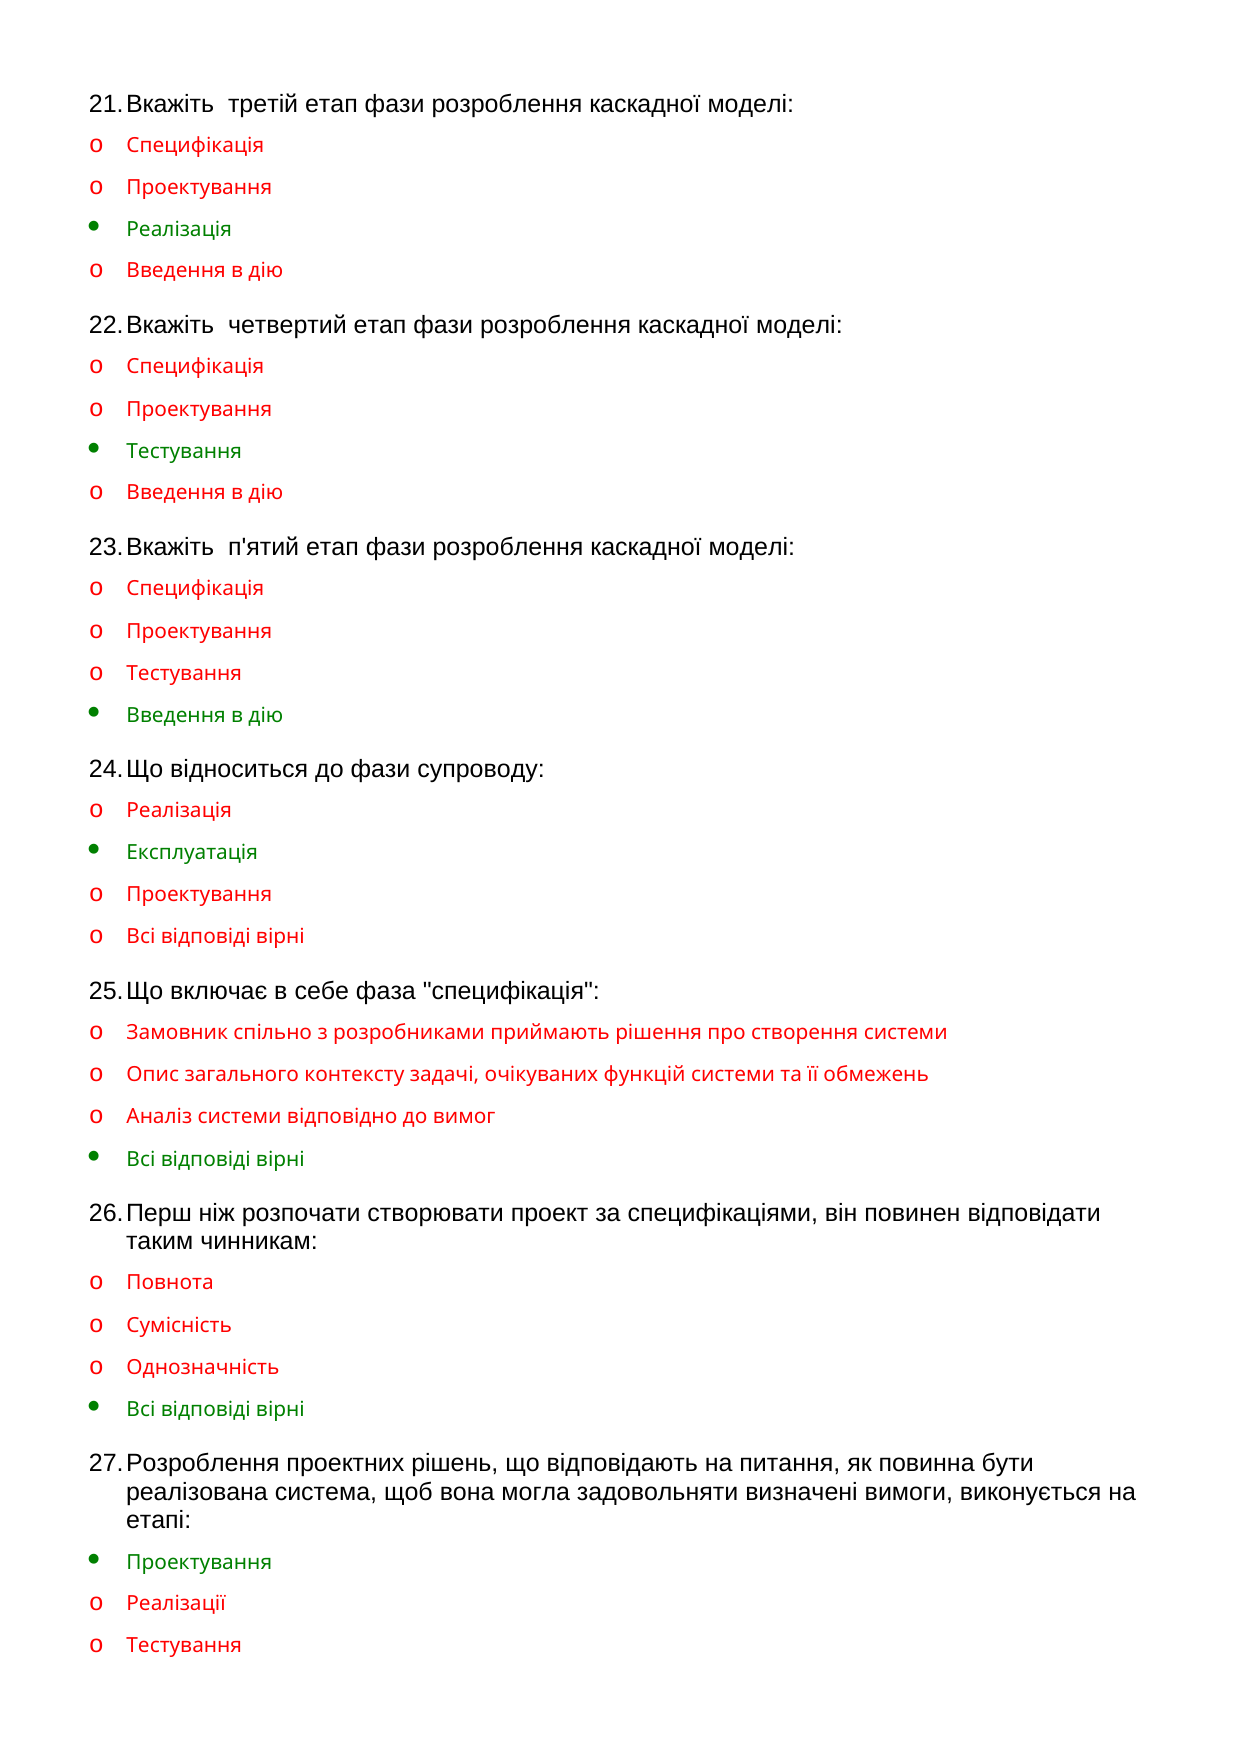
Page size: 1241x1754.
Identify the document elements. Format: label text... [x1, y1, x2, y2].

text Специфікація [89, 352, 1152, 381]
text Проектування [89, 616, 1152, 646]
text Тестування [89, 436, 1152, 465]
text Вкажіть четвертий етап фази розроблення каскадної моделі: [89, 310, 1152, 339]
text Реалізація [89, 795, 1152, 825]
text Всі відповіді вірні [89, 1144, 1152, 1172]
text Всі відповіді вірні [89, 1394, 1152, 1423]
text Введення в дію [89, 256, 1152, 285]
text Опис загального контексту задачі, очікуваних функцій системи та її обмежень [89, 1059, 1152, 1089]
text Проектування [89, 1547, 1152, 1575]
text Специфікація [89, 573, 1152, 603]
text Експлуатація [89, 837, 1152, 866]
text Що відноситься до фази супроводу: [89, 754, 1152, 783]
text Проектування [89, 172, 1152, 202]
text Вкажіть третій етап фази розроблення каскадної моделі: [89, 89, 1152, 117]
text Введення в дію [89, 700, 1152, 729]
text Аналіз системи відповідно до вимог [89, 1102, 1152, 1131]
text Тестування [89, 658, 1152, 688]
text Реалізації [89, 1588, 1152, 1618]
text Всі відповіді вірні [89, 921, 1152, 951]
text Тестування [89, 1630, 1152, 1660]
text Сумісність [89, 1310, 1152, 1339]
text Введення в дію [89, 477, 1152, 507]
text Що включає в себе фаза "специфікація": [89, 976, 1152, 1004]
text Проектування [89, 394, 1152, 424]
text Проектування [89, 879, 1152, 908]
text Повнота [89, 1267, 1152, 1297]
text Вкажіть п'ятий етап фази розроблення каскадної моделі: [89, 532, 1152, 561]
text Замовник спільно з розробниками приймають рішення про створення системи [89, 1017, 1152, 1047]
text Однозначність [89, 1352, 1152, 1382]
text Специфікація [89, 130, 1152, 160]
text Розроблення проектних рішень, що відповідають на питання, як повинна бути реалізована система, щоб вона могла задовольняти визначені вимоги, виконується на етапі: [89, 1448, 1152, 1534]
text Реалізація [89, 214, 1152, 243]
text Перш ніж розпочати створювати проект за специфікаціями, він повинен відповідати таким чинникам: [89, 1197, 1152, 1255]
